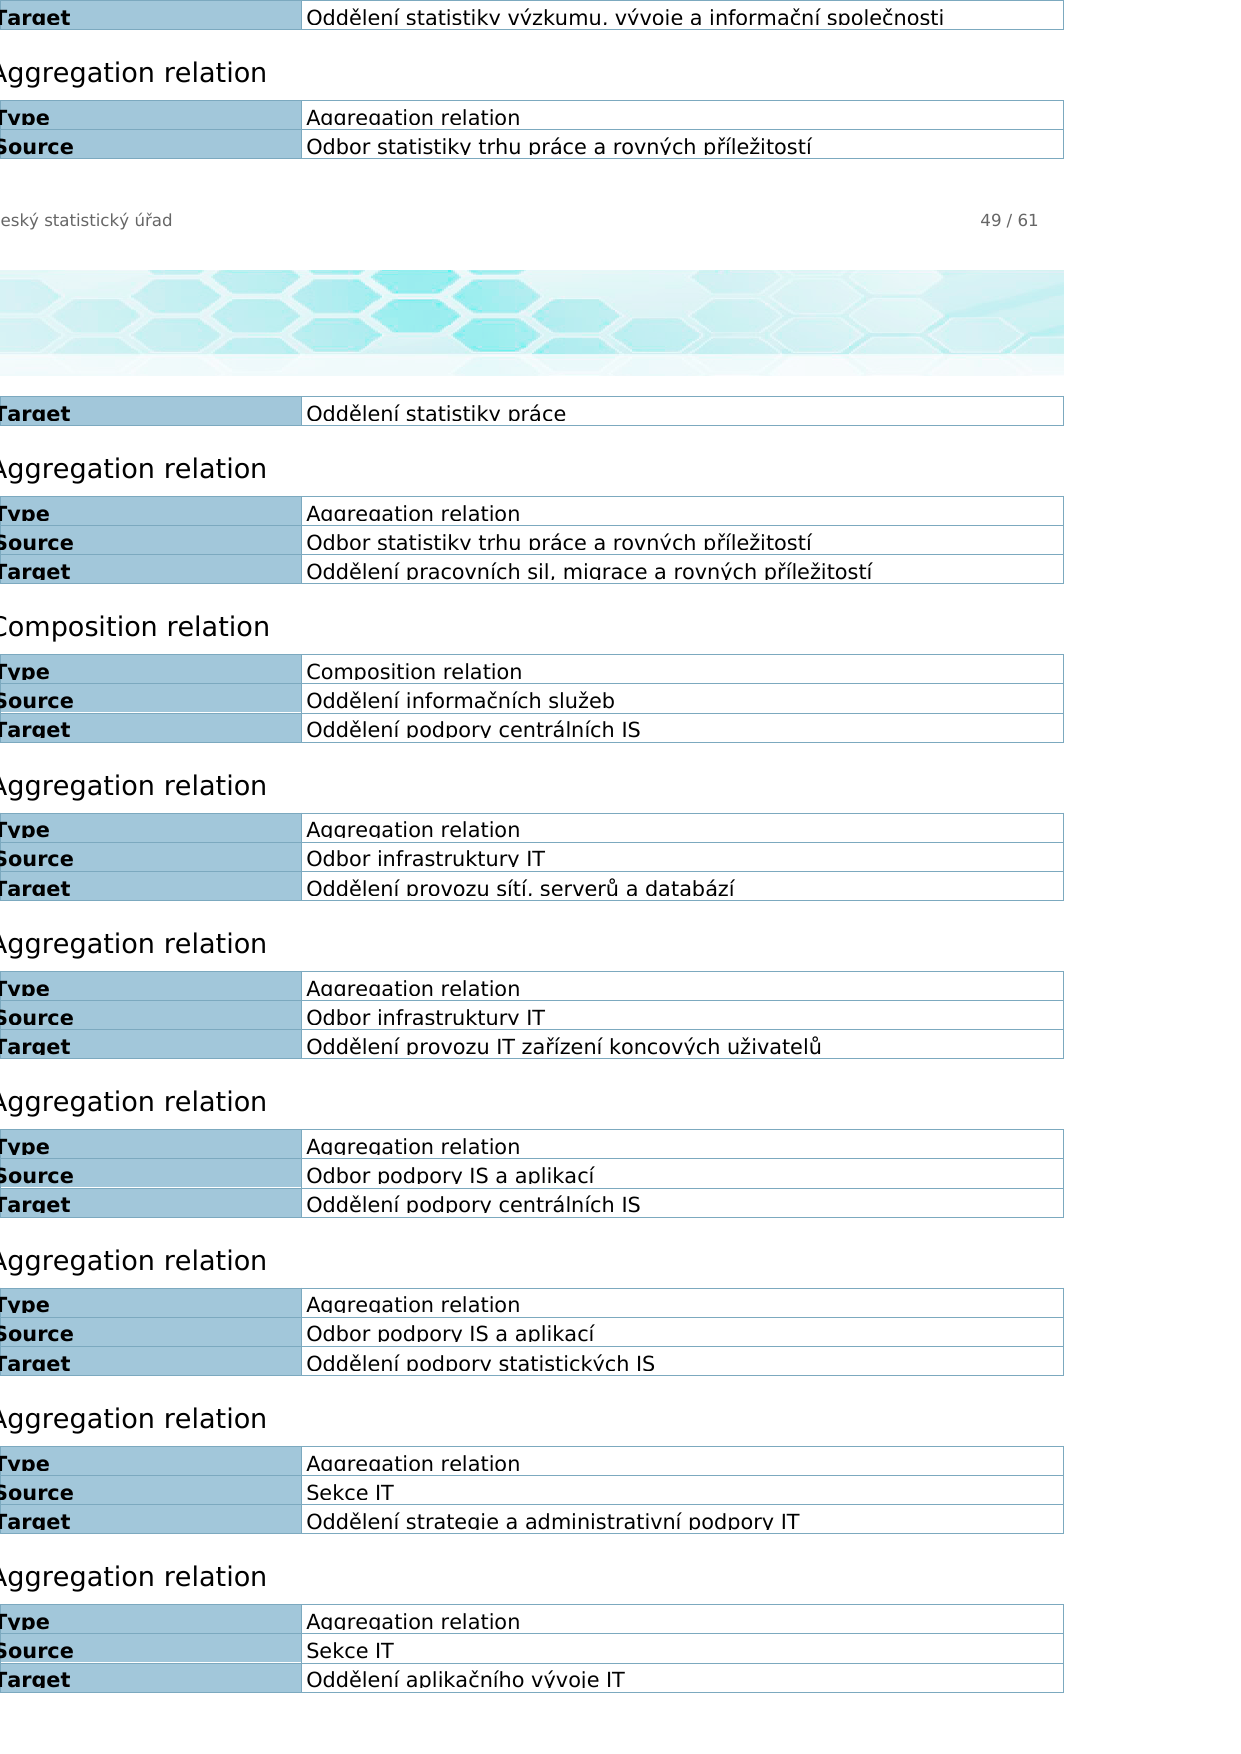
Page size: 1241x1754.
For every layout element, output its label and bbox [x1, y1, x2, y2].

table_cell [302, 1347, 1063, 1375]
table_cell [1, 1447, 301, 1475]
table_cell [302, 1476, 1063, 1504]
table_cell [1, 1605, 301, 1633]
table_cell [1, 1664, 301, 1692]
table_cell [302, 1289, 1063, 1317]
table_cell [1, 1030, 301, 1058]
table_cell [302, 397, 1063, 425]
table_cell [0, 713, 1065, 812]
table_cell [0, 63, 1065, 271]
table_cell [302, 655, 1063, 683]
picture [0, 270, 1064, 376]
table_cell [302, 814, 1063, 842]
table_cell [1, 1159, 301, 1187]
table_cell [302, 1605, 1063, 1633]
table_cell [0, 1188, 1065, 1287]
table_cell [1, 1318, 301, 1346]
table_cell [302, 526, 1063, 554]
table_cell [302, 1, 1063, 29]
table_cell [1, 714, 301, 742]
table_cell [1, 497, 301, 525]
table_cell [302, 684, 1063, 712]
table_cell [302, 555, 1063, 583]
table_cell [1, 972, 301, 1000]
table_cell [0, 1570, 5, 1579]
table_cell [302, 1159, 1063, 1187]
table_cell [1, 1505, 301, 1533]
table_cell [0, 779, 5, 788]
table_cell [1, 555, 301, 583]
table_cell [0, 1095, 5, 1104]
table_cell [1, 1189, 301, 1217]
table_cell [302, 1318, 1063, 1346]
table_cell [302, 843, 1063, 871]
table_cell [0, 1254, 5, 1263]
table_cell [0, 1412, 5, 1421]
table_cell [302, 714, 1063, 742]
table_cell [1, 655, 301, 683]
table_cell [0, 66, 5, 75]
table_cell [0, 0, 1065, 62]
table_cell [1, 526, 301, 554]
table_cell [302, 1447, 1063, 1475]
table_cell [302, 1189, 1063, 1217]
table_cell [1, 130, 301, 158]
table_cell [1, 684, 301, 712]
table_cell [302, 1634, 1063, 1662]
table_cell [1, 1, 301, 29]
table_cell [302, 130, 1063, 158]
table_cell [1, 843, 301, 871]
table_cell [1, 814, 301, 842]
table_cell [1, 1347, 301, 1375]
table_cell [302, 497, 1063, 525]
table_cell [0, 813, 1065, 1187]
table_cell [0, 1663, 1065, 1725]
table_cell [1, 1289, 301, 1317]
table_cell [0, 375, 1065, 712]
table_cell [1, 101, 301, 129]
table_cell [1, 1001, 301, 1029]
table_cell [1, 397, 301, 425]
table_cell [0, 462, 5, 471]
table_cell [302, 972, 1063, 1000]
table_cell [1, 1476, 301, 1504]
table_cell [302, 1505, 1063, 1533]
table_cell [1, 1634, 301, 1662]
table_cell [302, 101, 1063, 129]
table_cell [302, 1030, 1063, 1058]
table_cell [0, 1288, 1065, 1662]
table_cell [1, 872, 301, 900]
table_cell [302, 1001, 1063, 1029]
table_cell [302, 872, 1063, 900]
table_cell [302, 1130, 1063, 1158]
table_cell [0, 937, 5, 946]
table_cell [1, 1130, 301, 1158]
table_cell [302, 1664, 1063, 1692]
